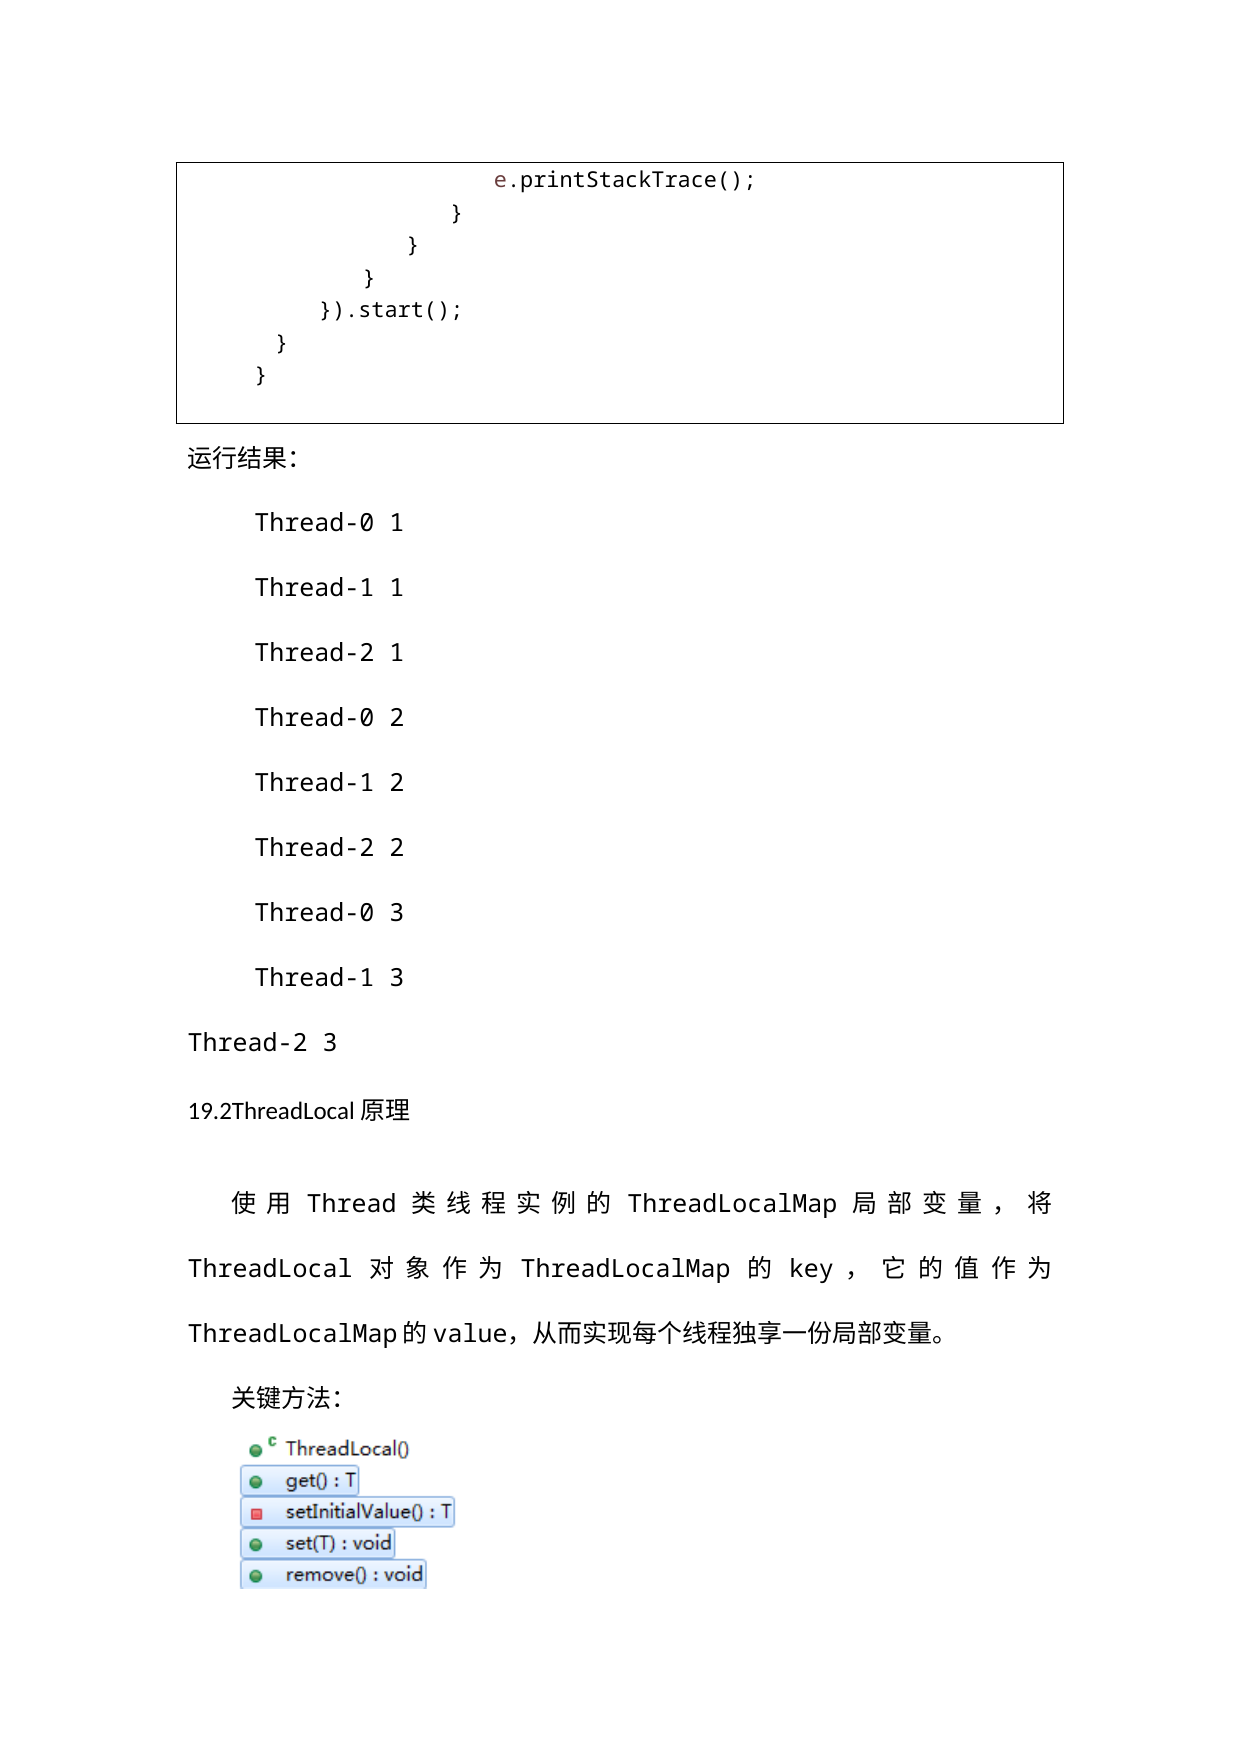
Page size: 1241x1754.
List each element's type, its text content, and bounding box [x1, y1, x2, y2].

text Thread-1 2 [187, 749, 1053, 814]
text Thread-2 2 [187, 814, 1053, 879]
list 运行结果： [187, 424, 1053, 489]
list 使用Thread类线程实例的ThreadLocalMap局部变量，将ThreadLocal对象作为ThreadLocalMap的key，它的值作为ThreadLocalMap的value，从而实现每个线程独享一份局部变量。 [187, 1169, 1053, 1364]
text Thread-0 1 [187, 489, 1053, 554]
list 关键方法： [187, 1364, 1053, 1429]
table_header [177, 163, 1063, 423]
text Thread-2 1 [187, 619, 1053, 684]
list Thread-2 3 [187, 1009, 1053, 1074]
subtitle 19.2ThreadLocal原理 [187, 1076, 1053, 1141]
text Thread-1 3 [187, 944, 1053, 1009]
text Thread-0 3 [187, 879, 1053, 944]
text Thread-1 1 [187, 554, 1053, 619]
text Thread-0 2 [187, 684, 1053, 749]
picture [231, 1429, 507, 1589]
